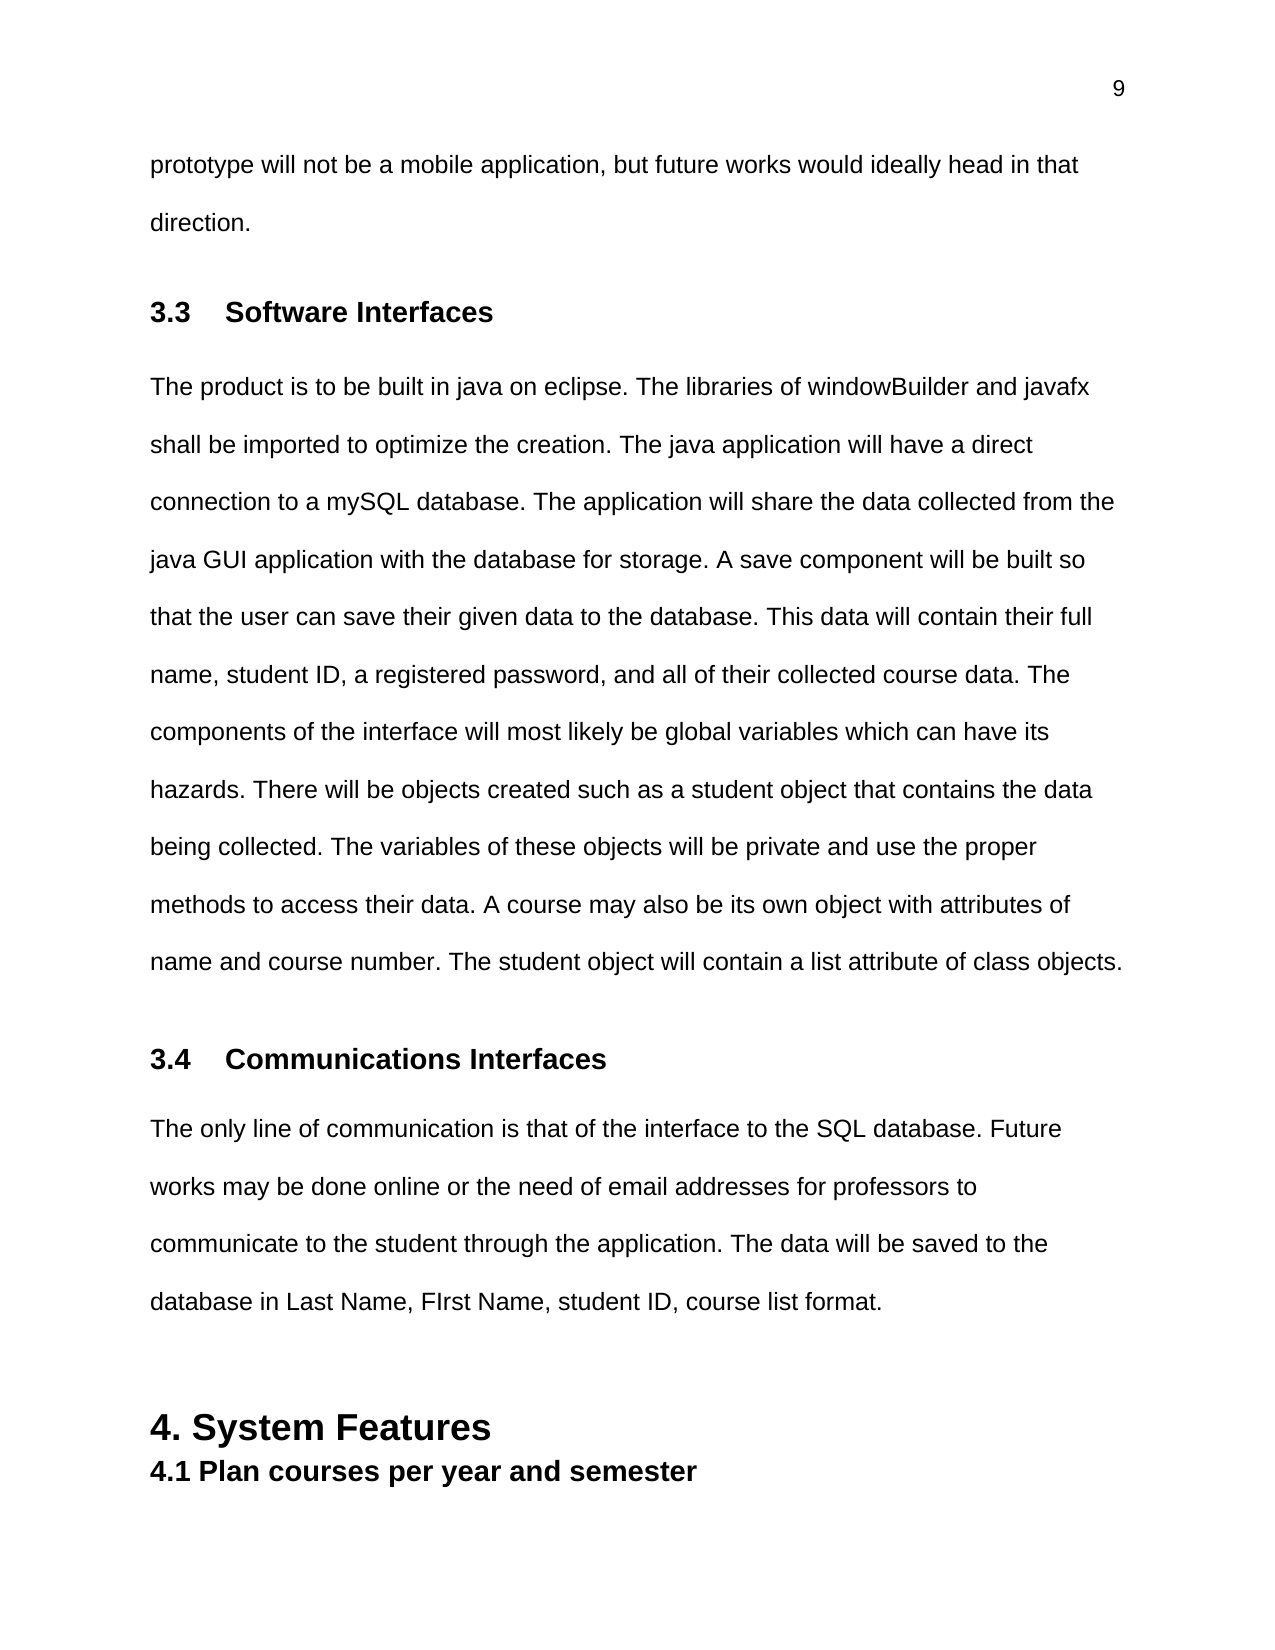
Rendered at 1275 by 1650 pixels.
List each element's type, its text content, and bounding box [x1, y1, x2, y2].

text 4.1 Plan courses per year and semester [150, 1454, 1125, 1488]
text The product is to be built in java on eclipse. The libraries of windowBuilder and javafx shall be imported to optimize the creation. The java application will have a direct connection to a mySQL database. The application will share the data collected from the java GUI application with the database for storage. A save component will be built so that the user can save their given data to the database. This data will contain their full name, student ID, a registered password, and all of their collected course data. The components of the interface will most likely be global variables which can have its hazards. There will be objects created such as a student object that contains the data being collected. The variables of these objects will be private and use the proper methods to access their data. A course may also be its own object with attributes of name and course number. The student object will contain a list attribute of class objects. [150, 372, 1125, 976]
text The only line of communication is that of the interface to the SQL database. Future works may be done online or the need of email addresses for professors to communicate to the student through the application. The data will be saved to the database in Last Name, FIrst Name, student ID, course list format. [150, 1114, 1125, 1316]
text 4. System Features [150, 1405, 1125, 1448]
subtitle 3.4 Communications Interfaces [150, 1042, 1125, 1076]
text 3.3 Software Interfaces [150, 295, 1125, 329]
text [150, 150, 1125, 236]
